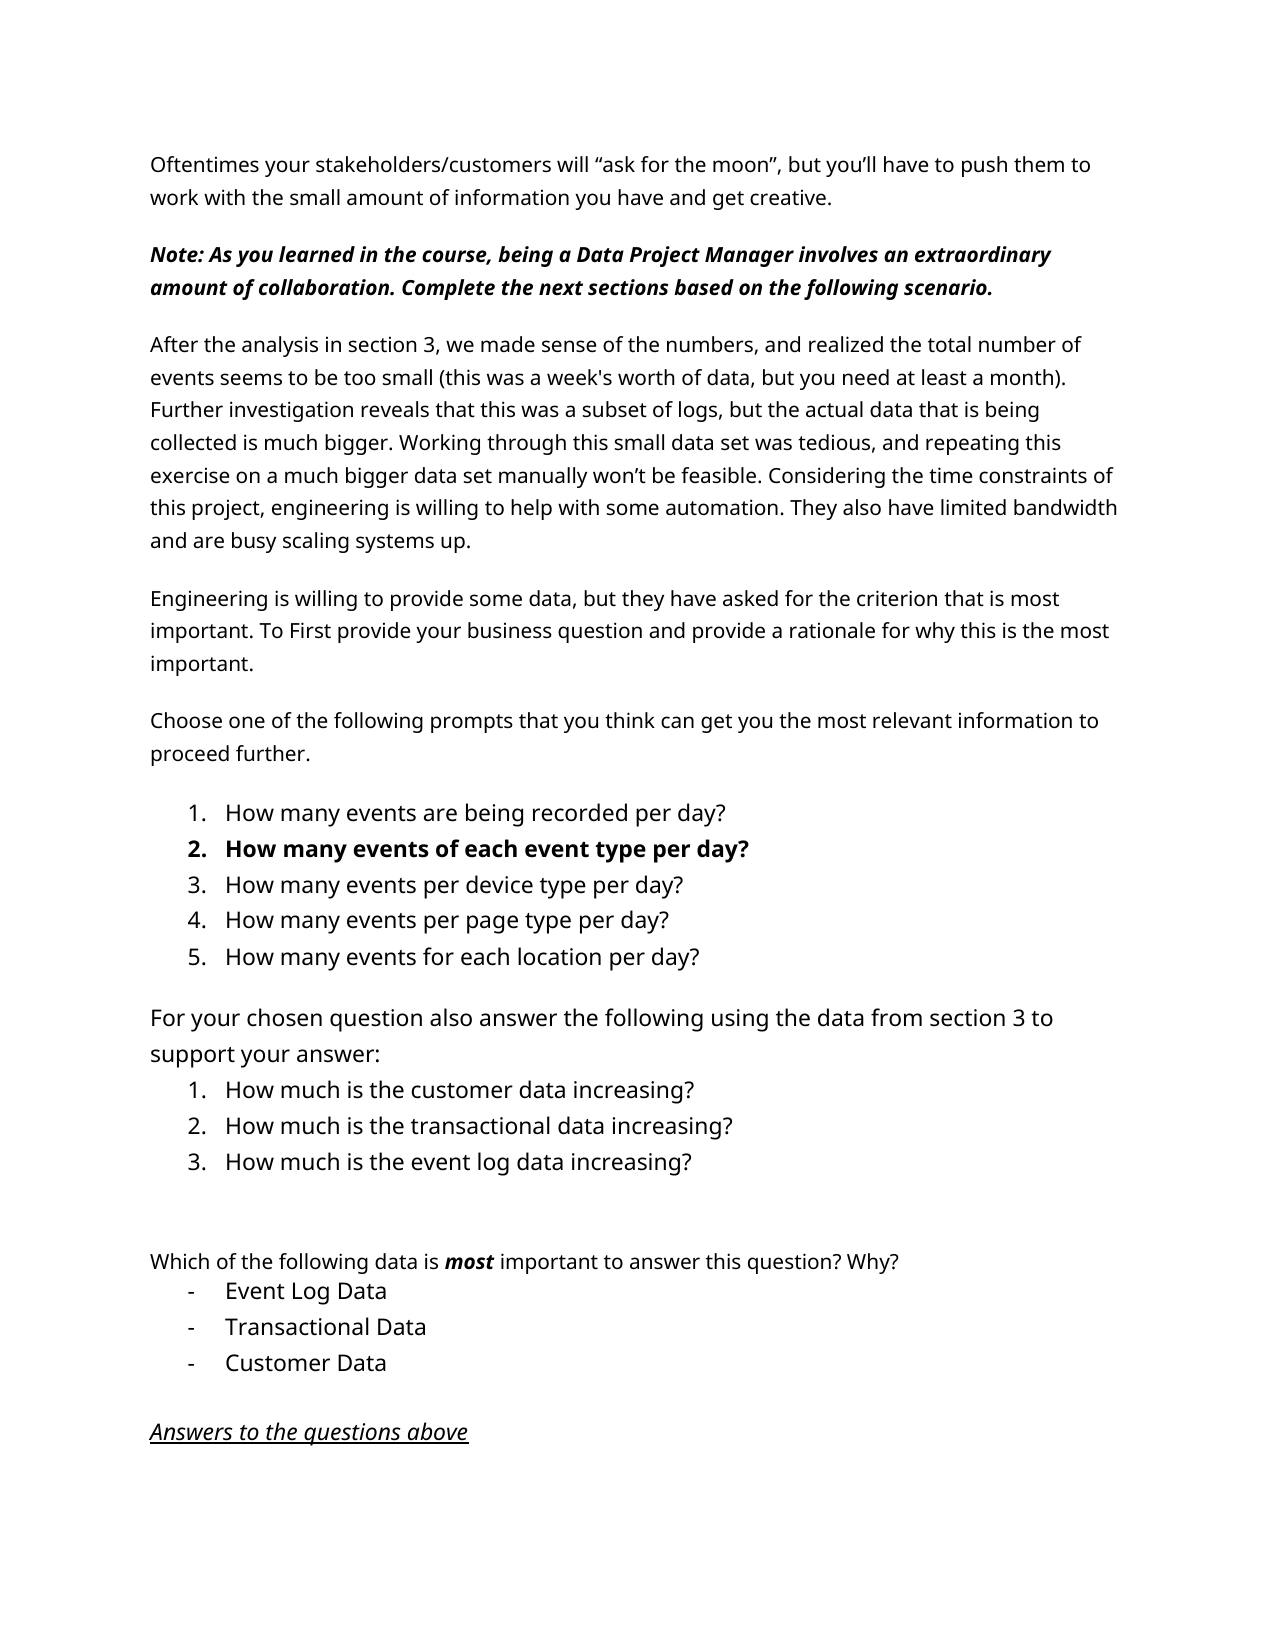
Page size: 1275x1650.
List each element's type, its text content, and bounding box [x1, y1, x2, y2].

list How many events per page type per day? [187, 904, 1125, 936]
list Transactional Data [187, 1311, 1125, 1342]
list How many events per device type per day? [187, 868, 1125, 900]
text Which of the following data is most important to answer this question? Why? [150, 1247, 1125, 1275]
list Event Log Data [187, 1275, 1125, 1306]
text For your chosen question also answer the following using the data from section 3 to support your answer: [150, 1002, 1125, 1069]
text Note: As you learned in the course, being a Data Project Manager involves an extraordinary amount of collaboration. Complete the next sections based on the following scenario. [150, 240, 1125, 301]
text Oftentimes your stakeholders/customers will “ask for the moon”, but you’ll have to push them to work with the small amount of information you have and get creative. [150, 150, 1125, 211]
list How much is the customer data increasing? [187, 1074, 1125, 1105]
text After the analysis in section 3, we made sense of the numbers, and realized the total number of events seems to be too small (this was a week's worth of data, but you need at least a month). Further investigation reveals that this was a subset of logs, but the actual data that is being collected is much bigger. Working through this small data set was tedious, and repeating this exercise on a much bigger data set manually won’t be feasible. Considering the time constraints of this project, engineering is willing to help with some automation. They also have limited bandwidth and are busy scaling systems up. [150, 330, 1125, 554]
list Customer Data [187, 1347, 1125, 1378]
text Answers to the questions above [150, 1416, 1125, 1447]
text Choose one of the following prompts that you think can get you the most relevant information to proceed further. [150, 706, 1125, 767]
list How much is the event log data increasing? [187, 1146, 1125, 1177]
list How many events are being recorded per day? [187, 797, 1125, 828]
list How much is the transactional data increasing? [187, 1110, 1125, 1141]
list How many events of each event type per day? [187, 833, 1125, 864]
text Engineering is willing to provide some data, but they have asked for the criterion that is most important. To First provide your business question and provide a rationale for why this is the most important. [150, 584, 1125, 677]
list How many events for each location per day? [187, 940, 1125, 972]
